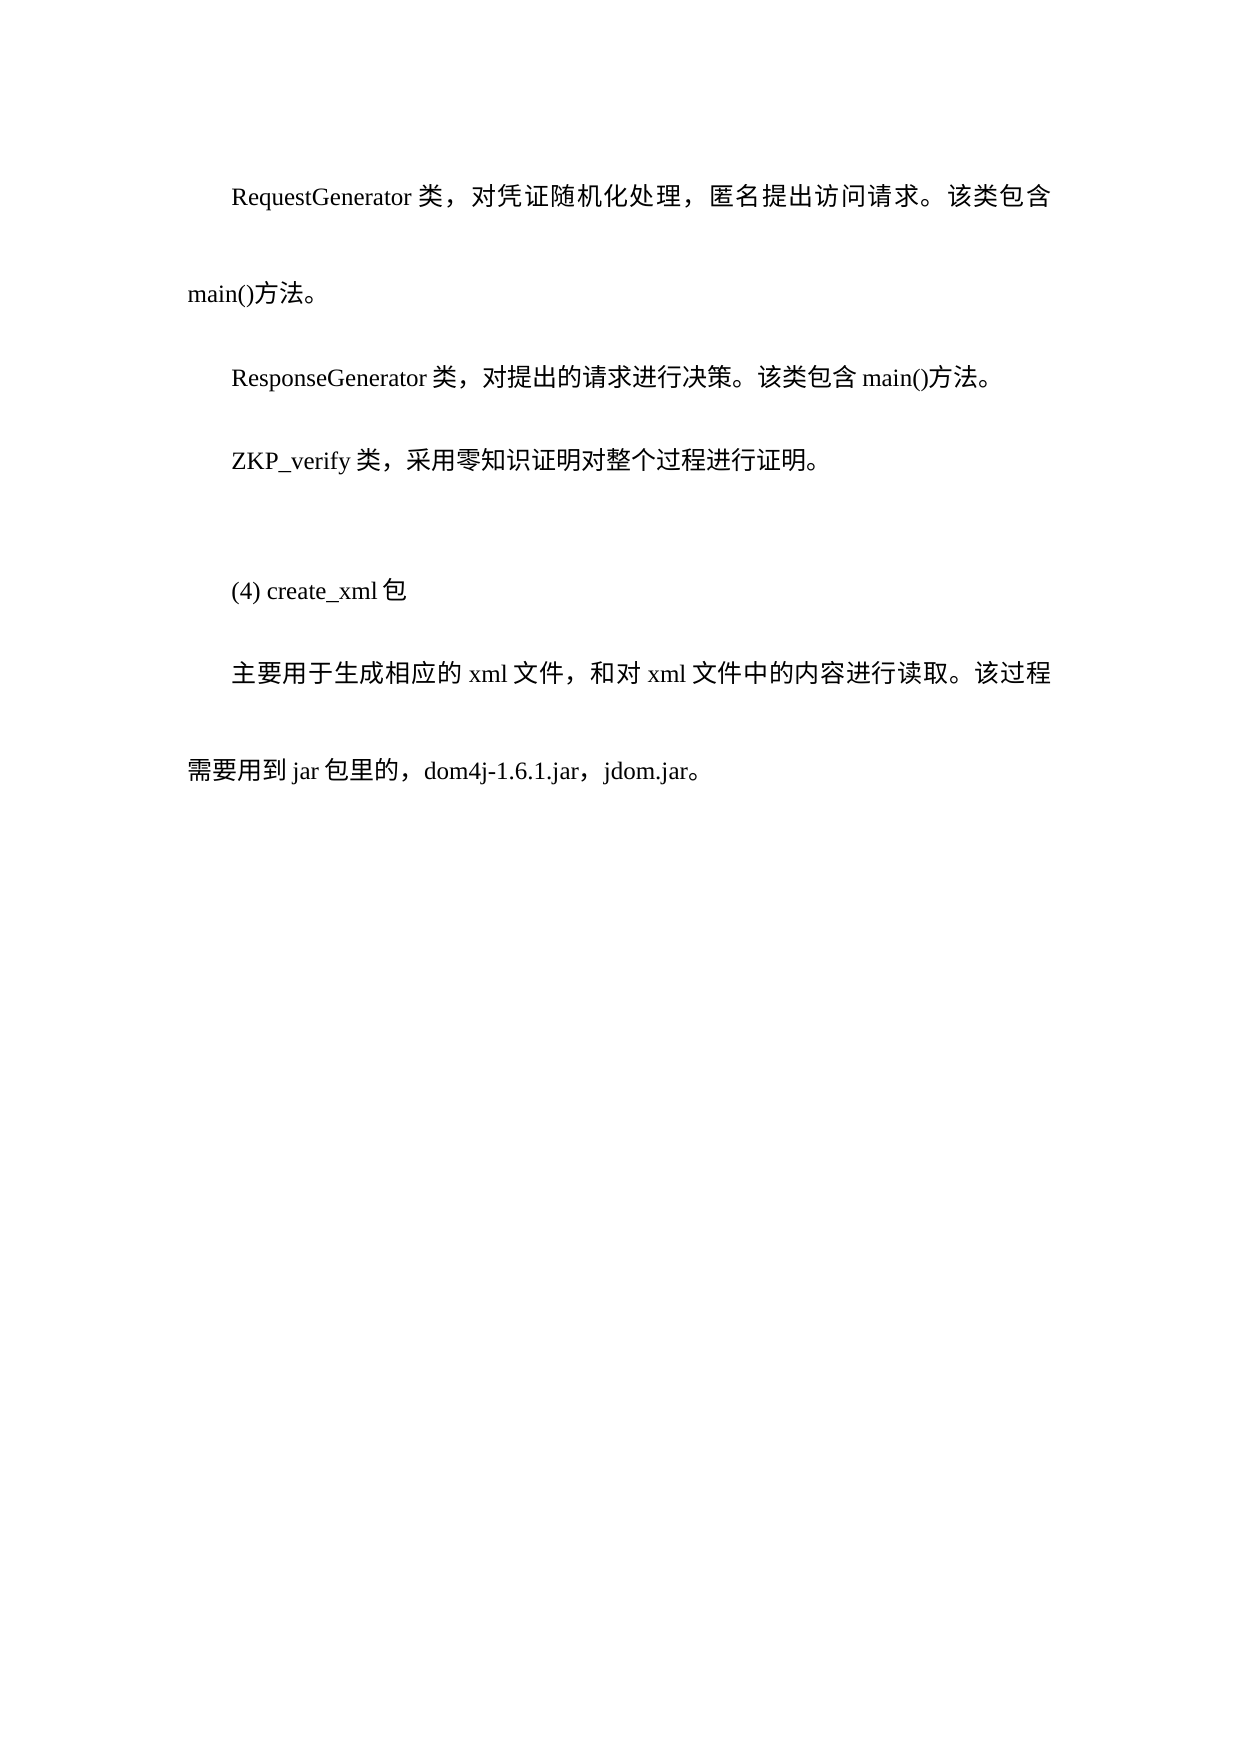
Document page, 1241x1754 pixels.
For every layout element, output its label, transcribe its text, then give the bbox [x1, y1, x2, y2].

text ZKP_verify类，采用零知识证明对整个过程进行证明。 [187, 426, 1053, 491]
text 主要用于生成相应的xml文件，和对xml文件中的内容进行读取。该过程需要用到jar包里的，dom4j-1.6.1.jar，jdom.jar。 [187, 639, 1053, 801]
text (4) create_xml包 [187, 556, 1053, 621]
text ResponseGenerator类，对提出的请求进行决策。该类包含main()方法。 [187, 343, 1053, 408]
text RequestGenerator类，对凭证随机化处理，匿名提出访问请求。该类包含main()方法。 [187, 162, 1053, 324]
